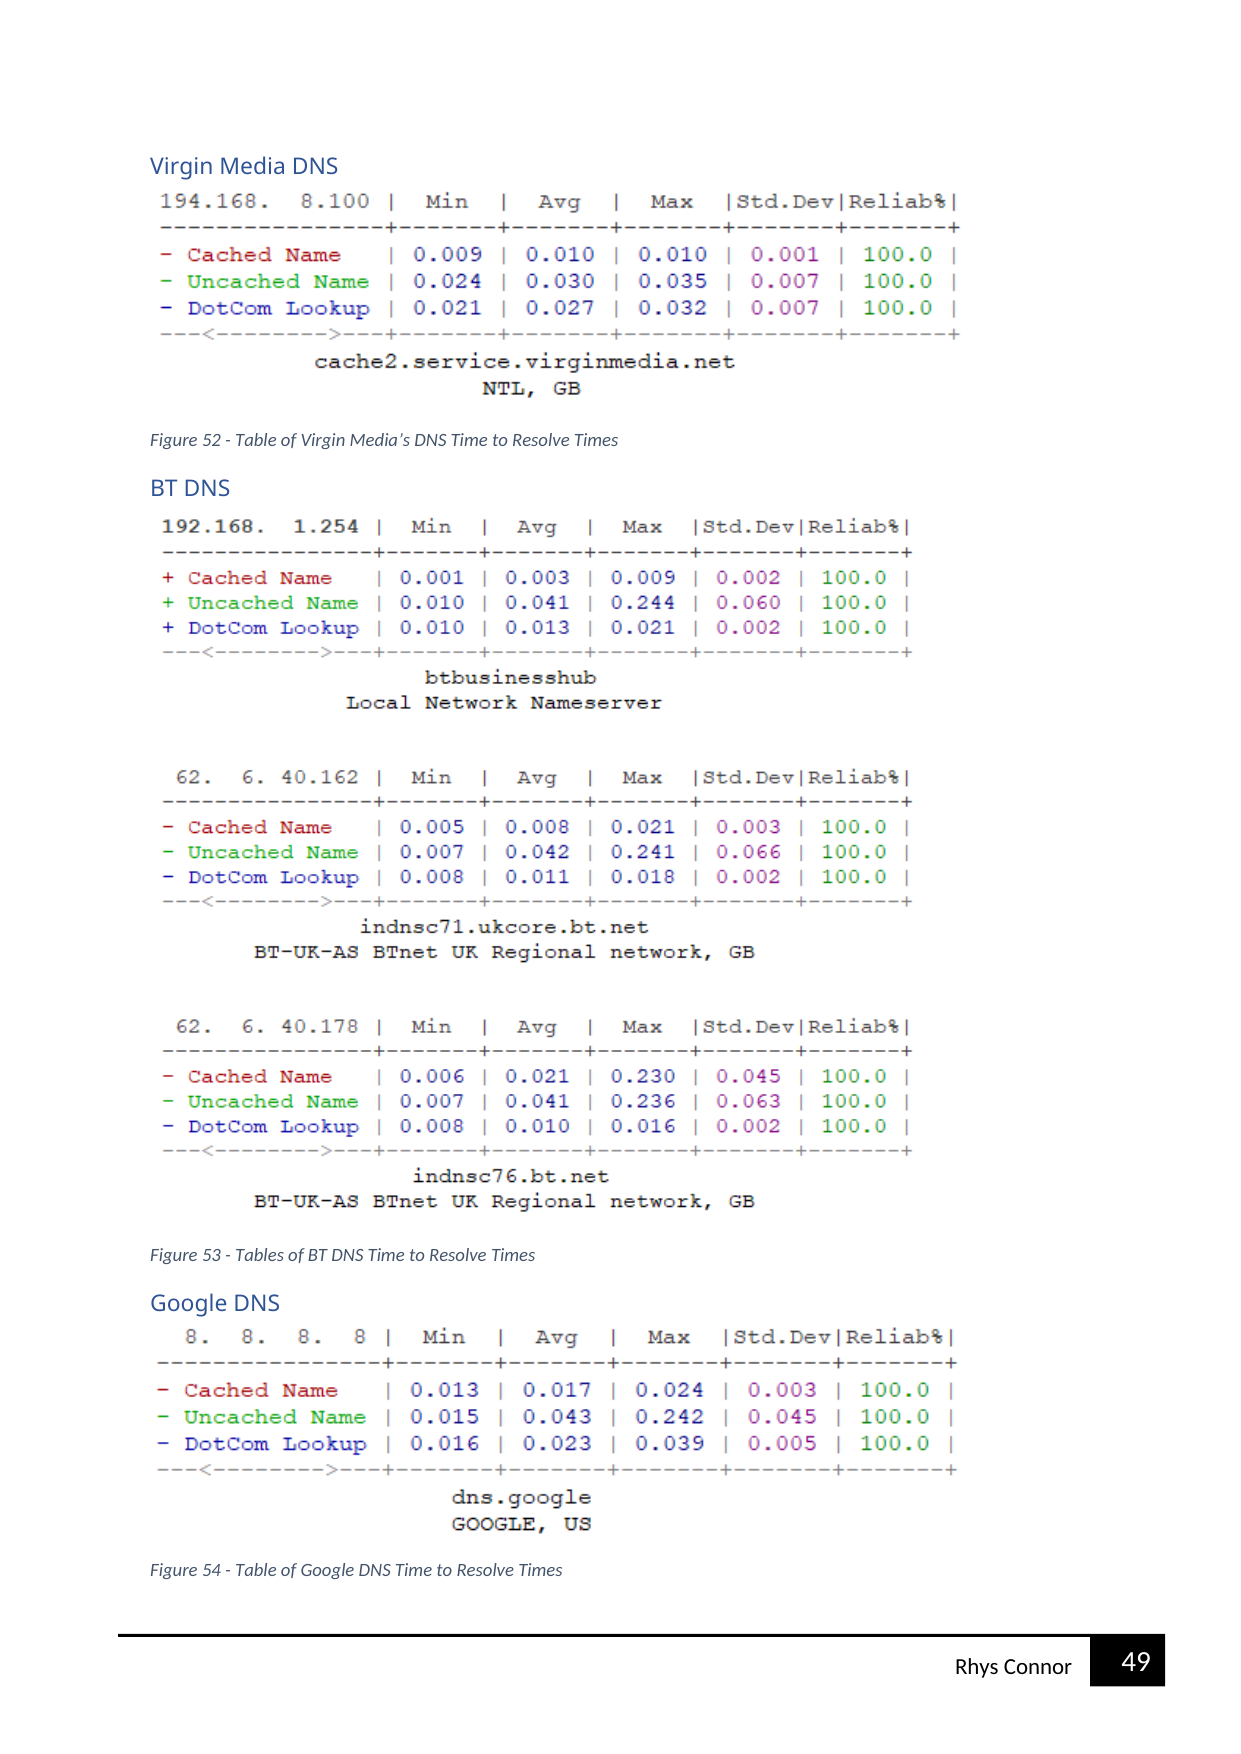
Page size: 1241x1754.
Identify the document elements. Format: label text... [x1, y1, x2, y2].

picture [150, 1320, 963, 1540]
subtitle BT DNS [150, 471, 1090, 503]
text Figure 54 - Table of Google DNS Time to Resolve Times [150, 1558, 1090, 1581]
text Figure 53 - Tables of BT DNS Time to Resolve Times [150, 1243, 1090, 1266]
picture [150, 183, 969, 409]
text Figure 52 - Table of Virgin Media’s DNS Time to Resolve Times [150, 428, 1090, 451]
subtitle Virgin Media DNS [150, 150, 1090, 181]
picture [150, 505, 934, 1225]
subtitle Google DNS [150, 1287, 1090, 1318]
